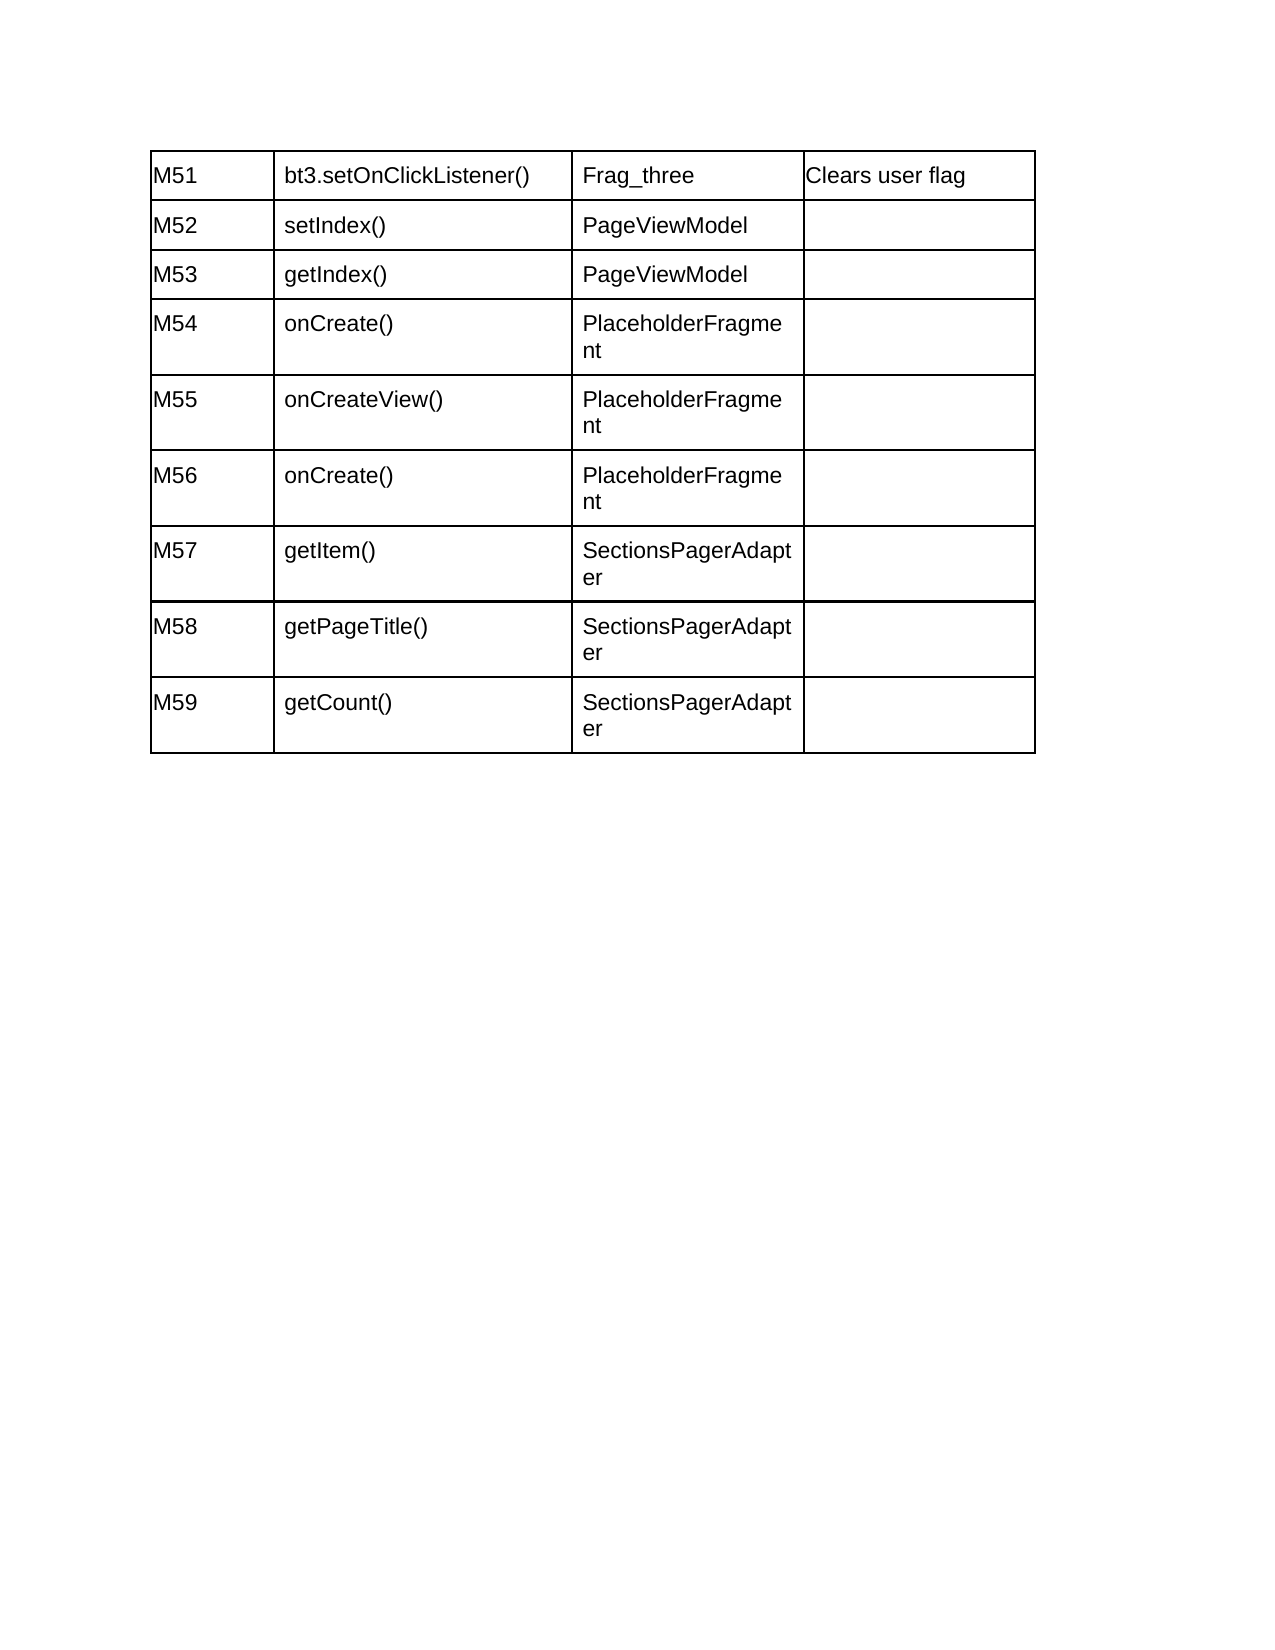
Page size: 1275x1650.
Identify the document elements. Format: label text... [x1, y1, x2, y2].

table_cell PageViewModel [573, 251, 803, 298]
table_cell setIndex() [275, 201, 571, 248]
table_cell M56 [152, 451, 273, 525]
table_cell onCreate() [275, 451, 571, 525]
table_cell getPageTitle() [275, 603, 571, 676]
table_cell M55 [152, 376, 273, 449]
table_cell Frag_three [573, 152, 803, 199]
table_cell [805, 527, 1034, 600]
table_cell getIndex() [275, 251, 571, 298]
table_cell SectionsPagerAdapter [573, 527, 803, 600]
table_cell SectionsPagerAdapter [573, 678, 803, 752]
table_cell [805, 451, 1034, 525]
table_cell onCreate() [275, 300, 571, 373]
table_cell M52 [152, 201, 273, 248]
table_cell bt3.setOnClickListener() [275, 152, 571, 199]
table_cell M59 [152, 678, 273, 752]
table_cell M54 [152, 300, 273, 373]
table_cell [805, 603, 1034, 676]
table_cell PageViewModel [573, 201, 803, 248]
table_cell PlaceholderFragment [573, 300, 803, 373]
table_cell M58 [152, 603, 273, 676]
table_cell M51 [152, 152, 273, 199]
table_cell M53 [152, 251, 273, 298]
table_cell PlaceholderFragment [573, 451, 803, 525]
table_cell [805, 201, 1034, 248]
table_cell M57 [152, 527, 273, 600]
table_cell [805, 376, 1034, 449]
table_cell onCreateView() [275, 376, 571, 449]
table_cell PlaceholderFragment [573, 376, 803, 449]
table_cell Clears user flag [805, 152, 1034, 199]
table_cell [805, 251, 1034, 298]
table_cell [805, 300, 1034, 373]
table_cell [805, 678, 1034, 752]
table_cell SectionsPagerAdapter [573, 603, 803, 676]
table_cell getItem() [275, 527, 571, 600]
table_cell getCount() [275, 678, 571, 752]
